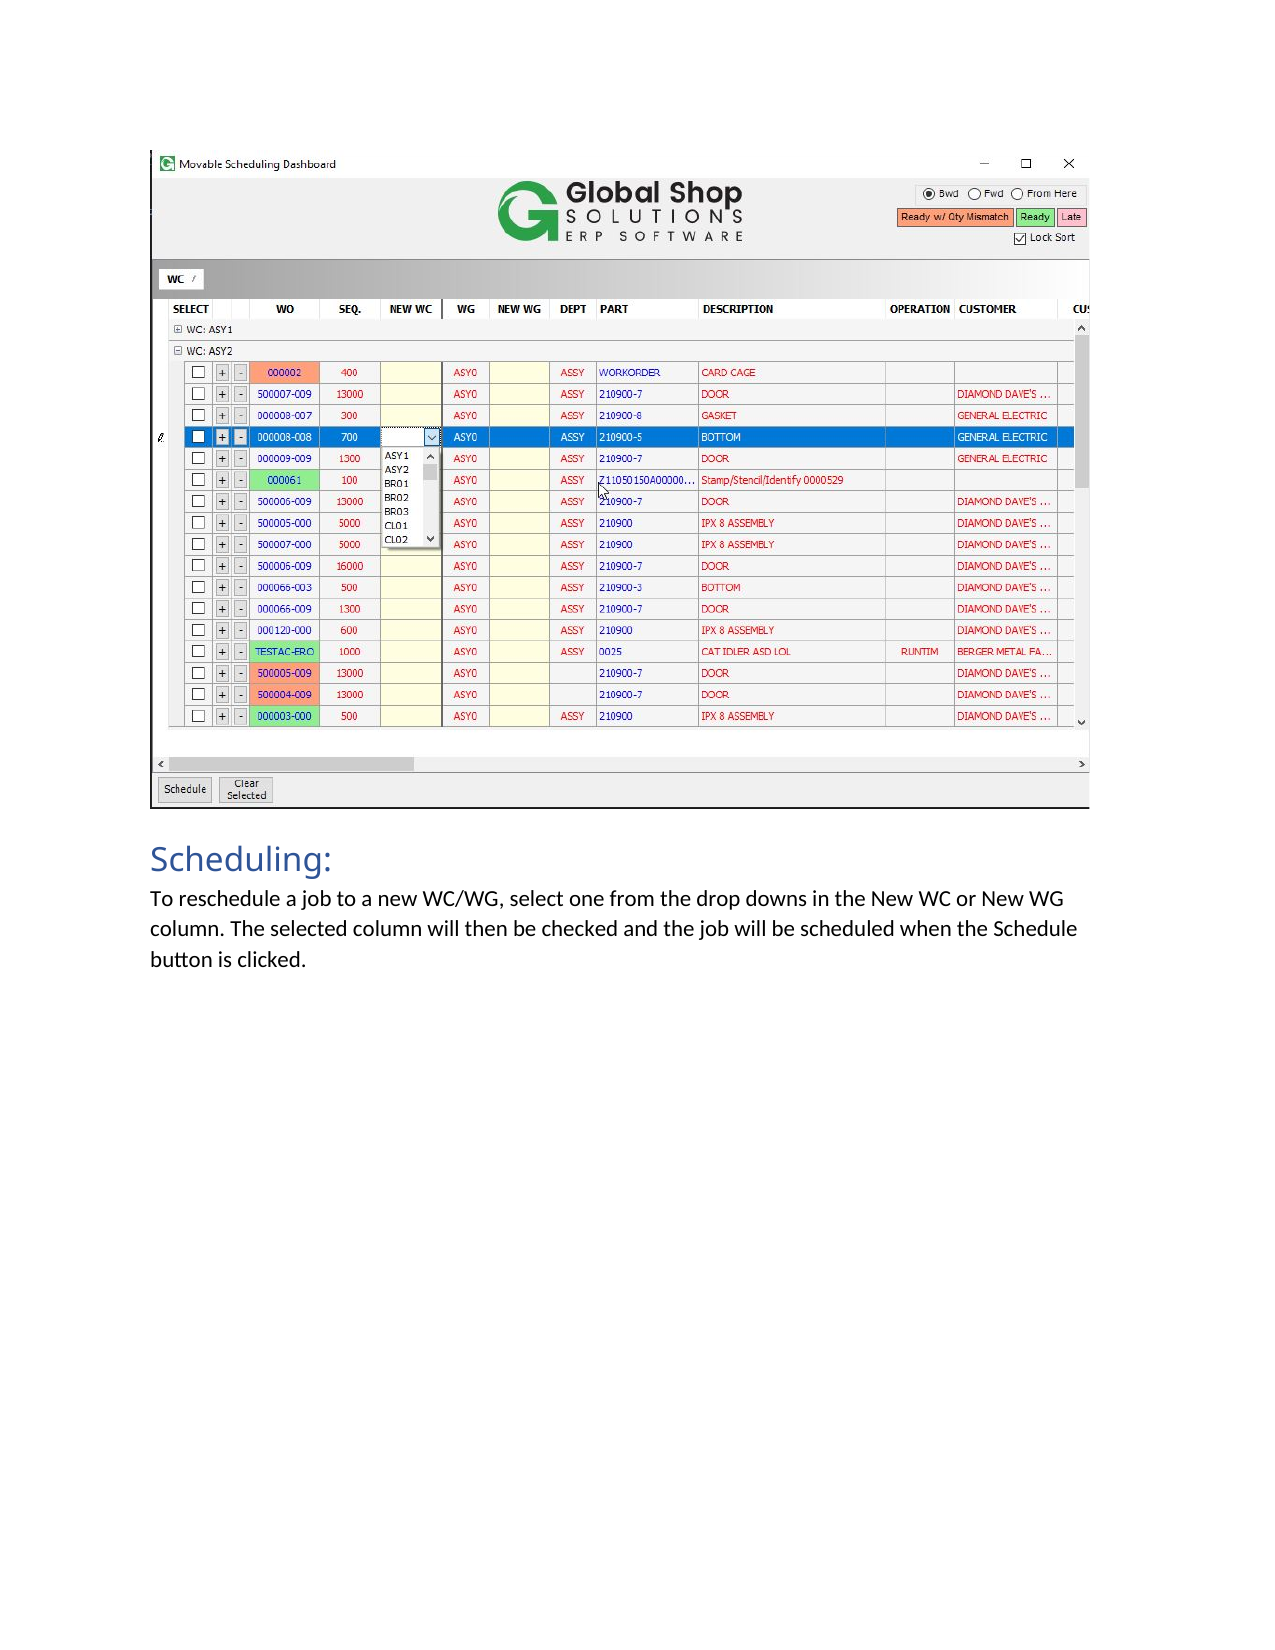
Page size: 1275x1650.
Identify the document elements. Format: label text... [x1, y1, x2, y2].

subtitle Scheduling: [150, 835, 1125, 881]
picture [150, 150, 1090, 809]
text To reschedule a job to a new WC/WG, select one from the drop downs in the New WC or New WG column. The selected column will then be checked and the job will be scheduled when the Schedule button is clicked. [150, 884, 1125, 973]
